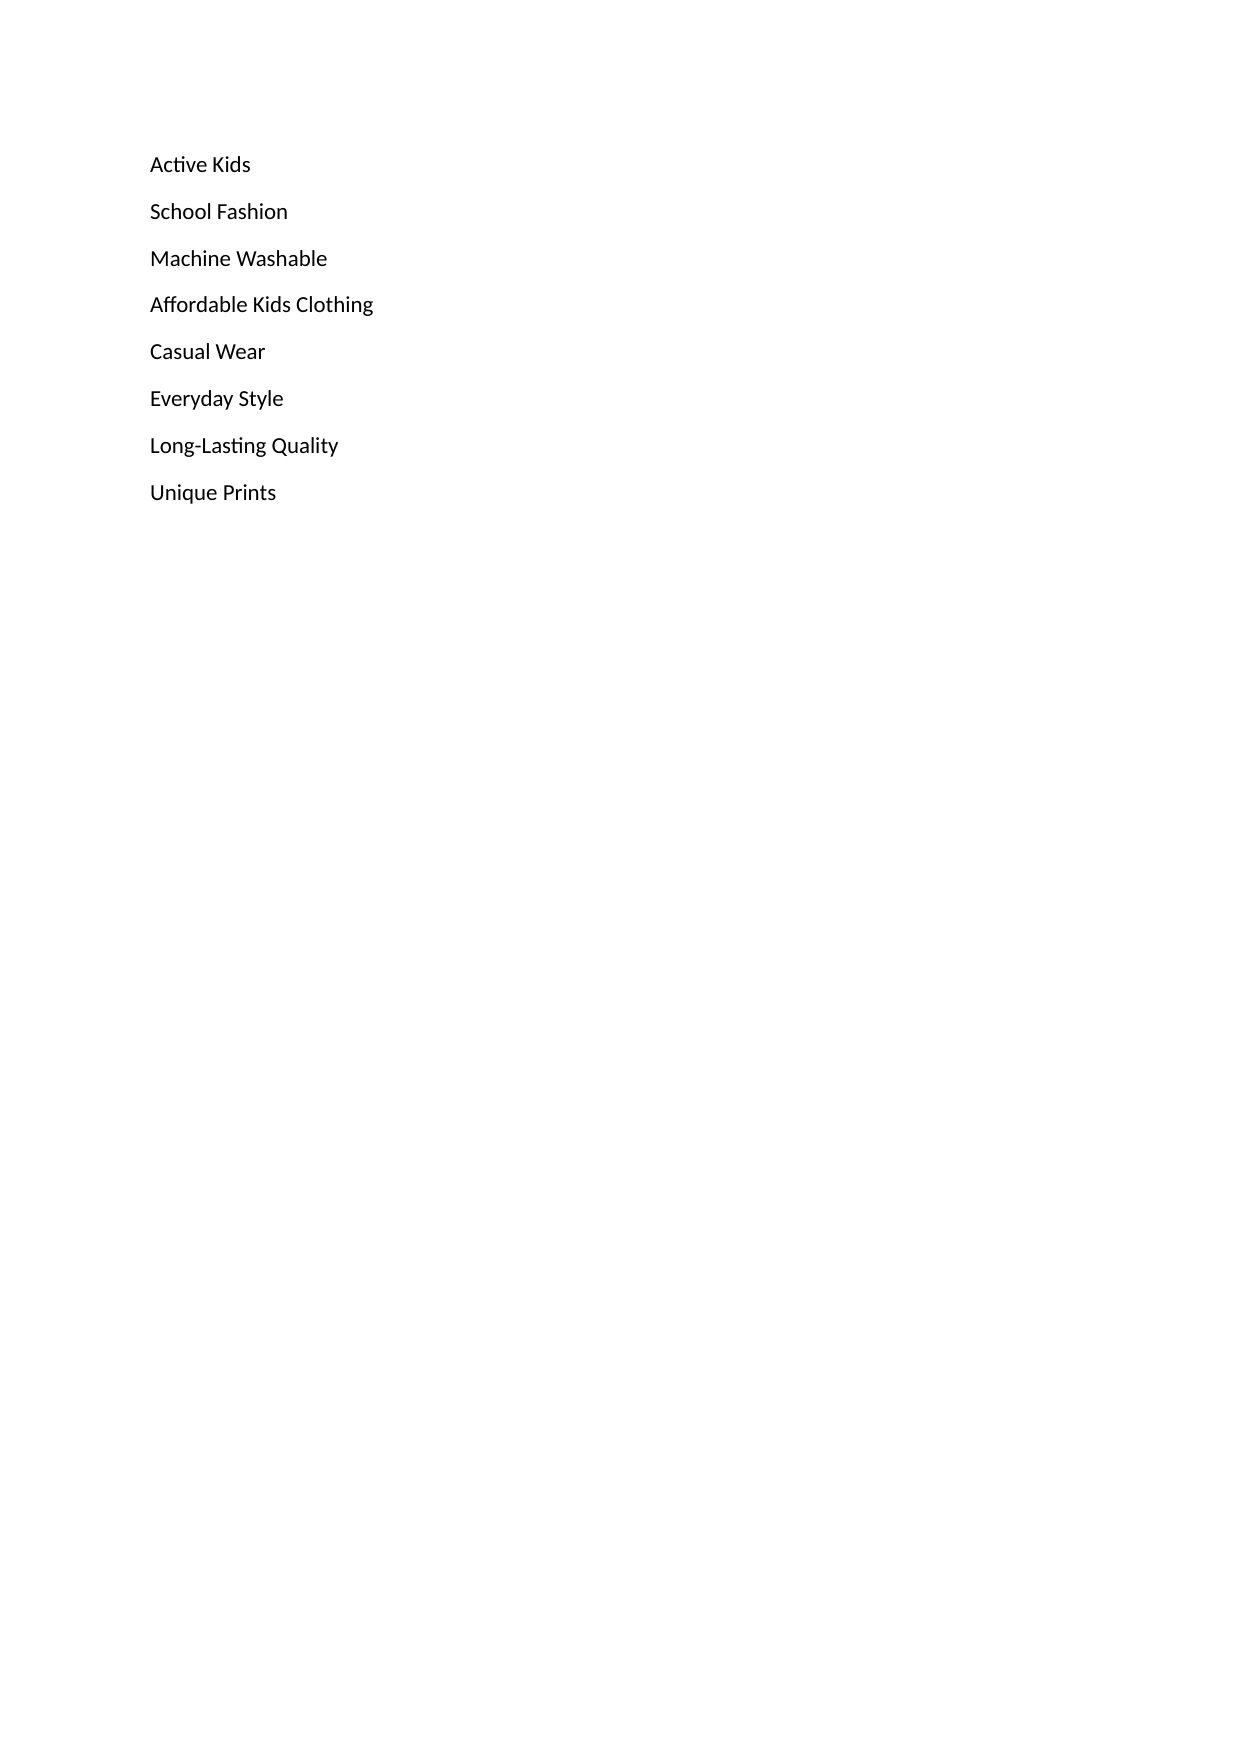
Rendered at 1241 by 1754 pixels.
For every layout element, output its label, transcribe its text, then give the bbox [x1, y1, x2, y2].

text School Fashion [150, 197, 1090, 225]
text Everyday Style [150, 384, 1090, 412]
text Affordable Kids Clothing [150, 291, 1090, 319]
text Casual Wear [150, 337, 1090, 366]
text Active Kids [150, 150, 1090, 178]
text Unique Prints [150, 478, 1090, 506]
text Machine Washable [150, 244, 1090, 272]
text Long-Lasting Quality [150, 431, 1090, 459]
